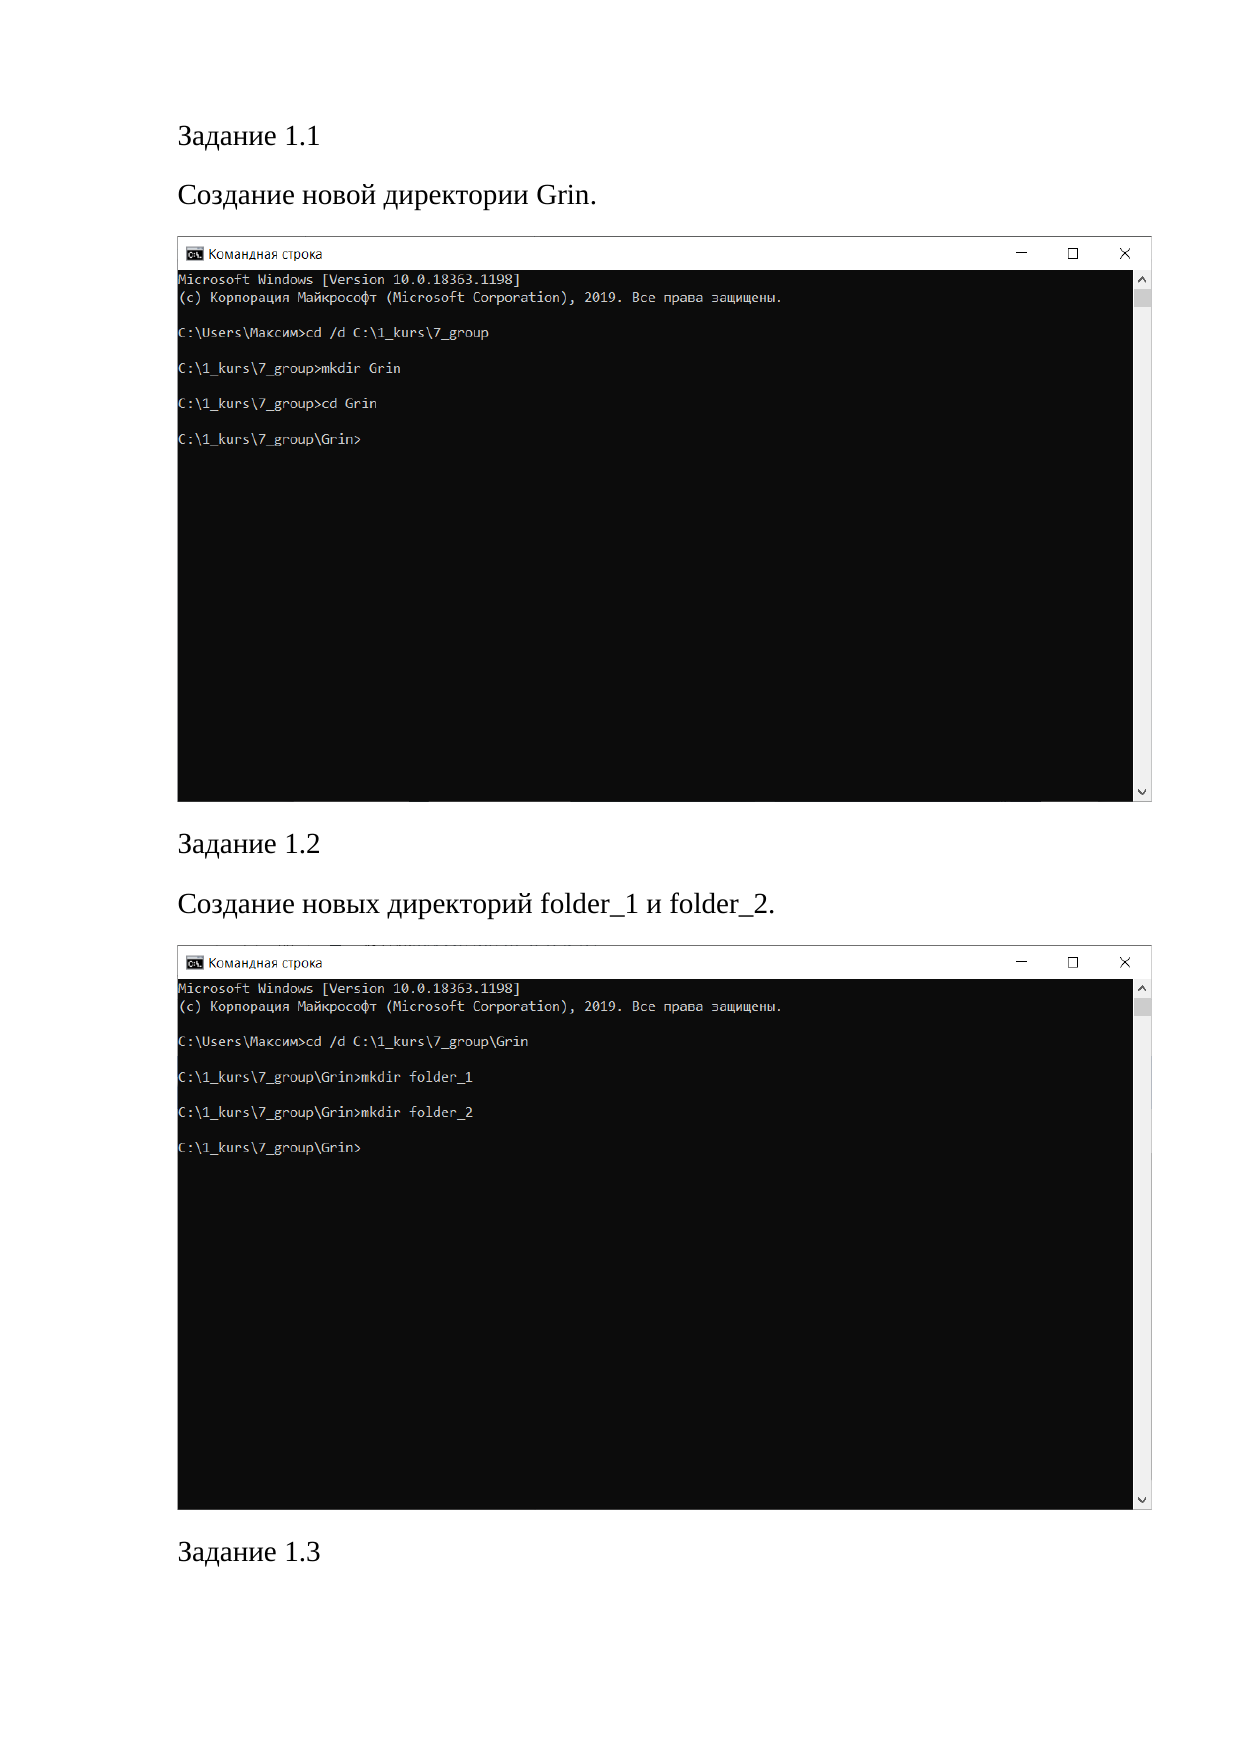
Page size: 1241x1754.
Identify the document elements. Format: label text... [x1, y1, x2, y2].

text Создание новых директорий folder_1 и folder_2. [177, 886, 1152, 919]
text Создание новой директории Grin. [177, 177, 1152, 211]
text Задание 1.1 [177, 118, 1152, 152]
text Задание 1.2 [177, 826, 1152, 860]
text Задание 1.3 [177, 1534, 1152, 1568]
picture [177, 945, 1152, 1510]
picture [177, 236, 1152, 802]
